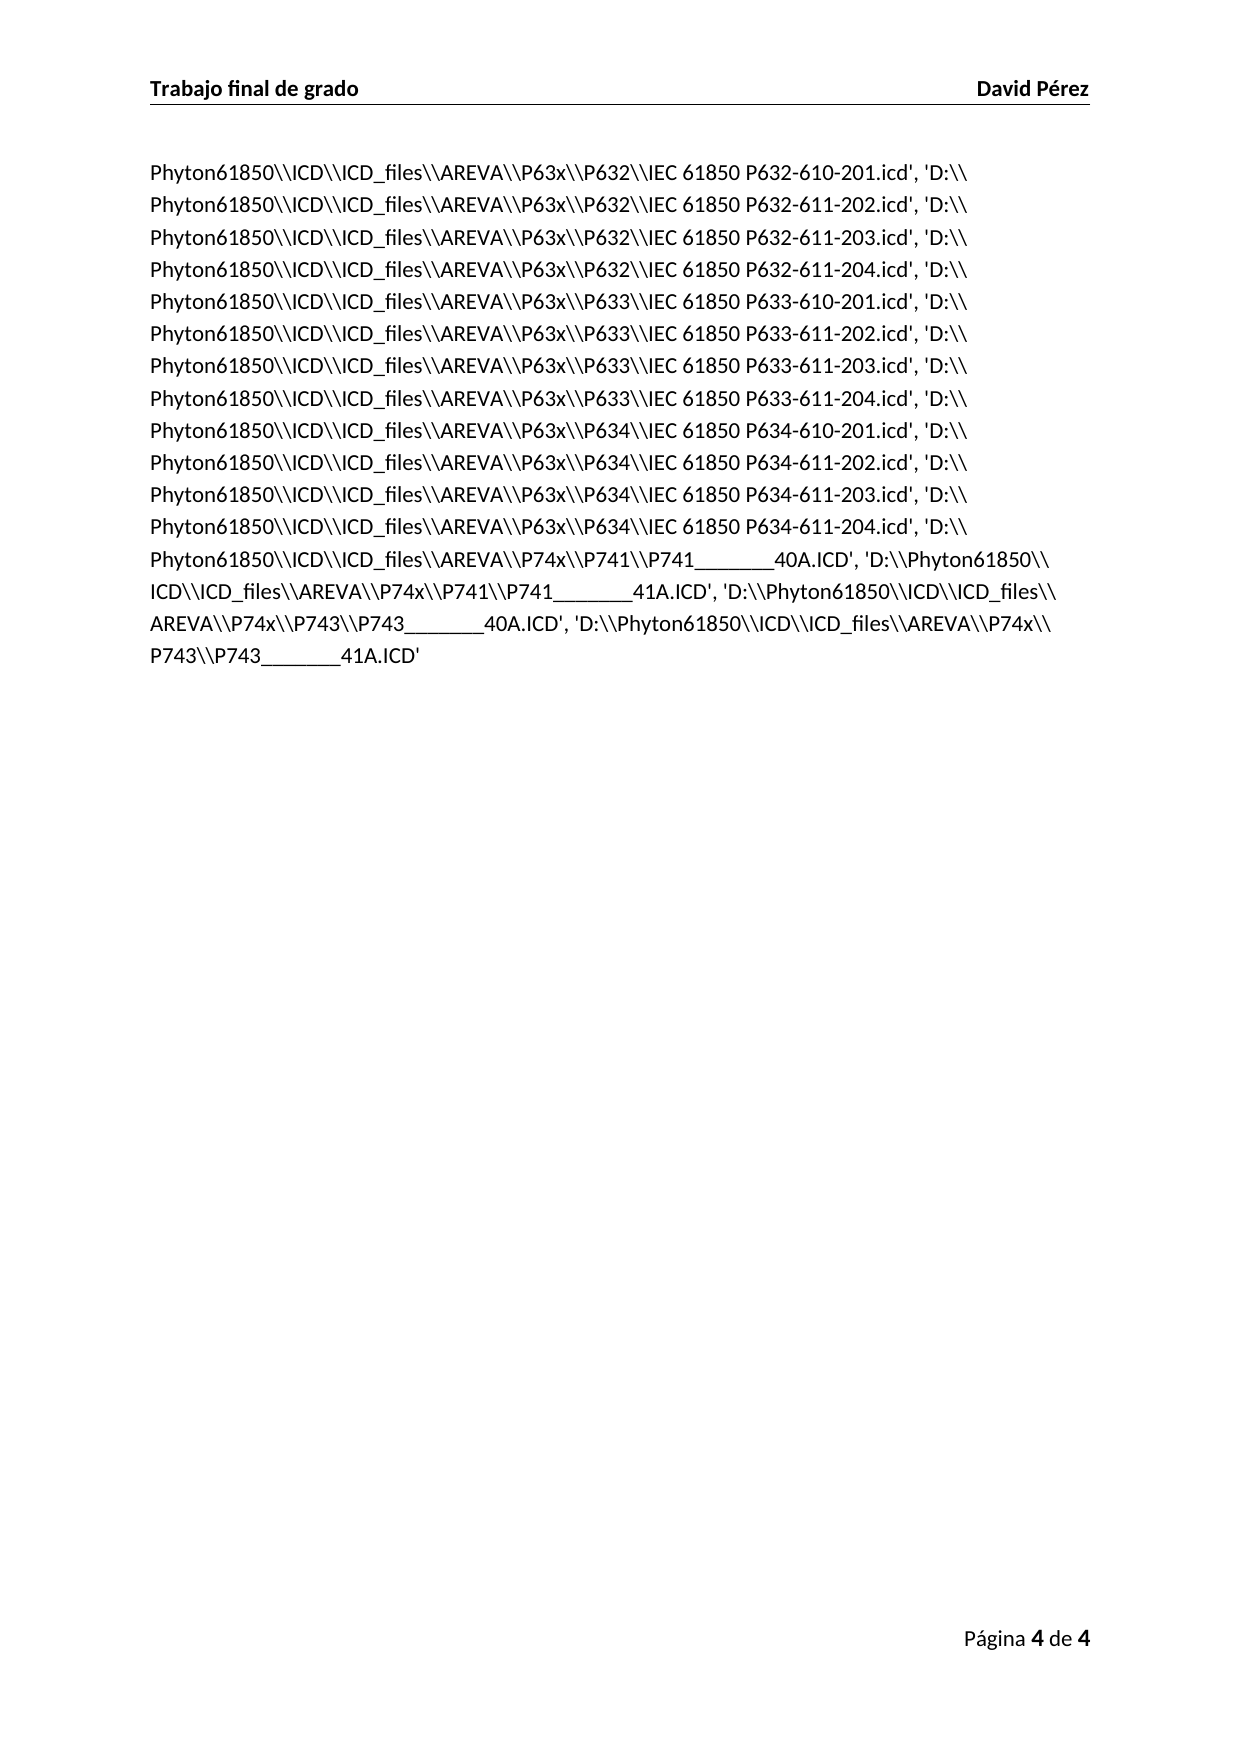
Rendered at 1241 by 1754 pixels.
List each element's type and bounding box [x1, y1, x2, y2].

text [150, 158, 1090, 669]
